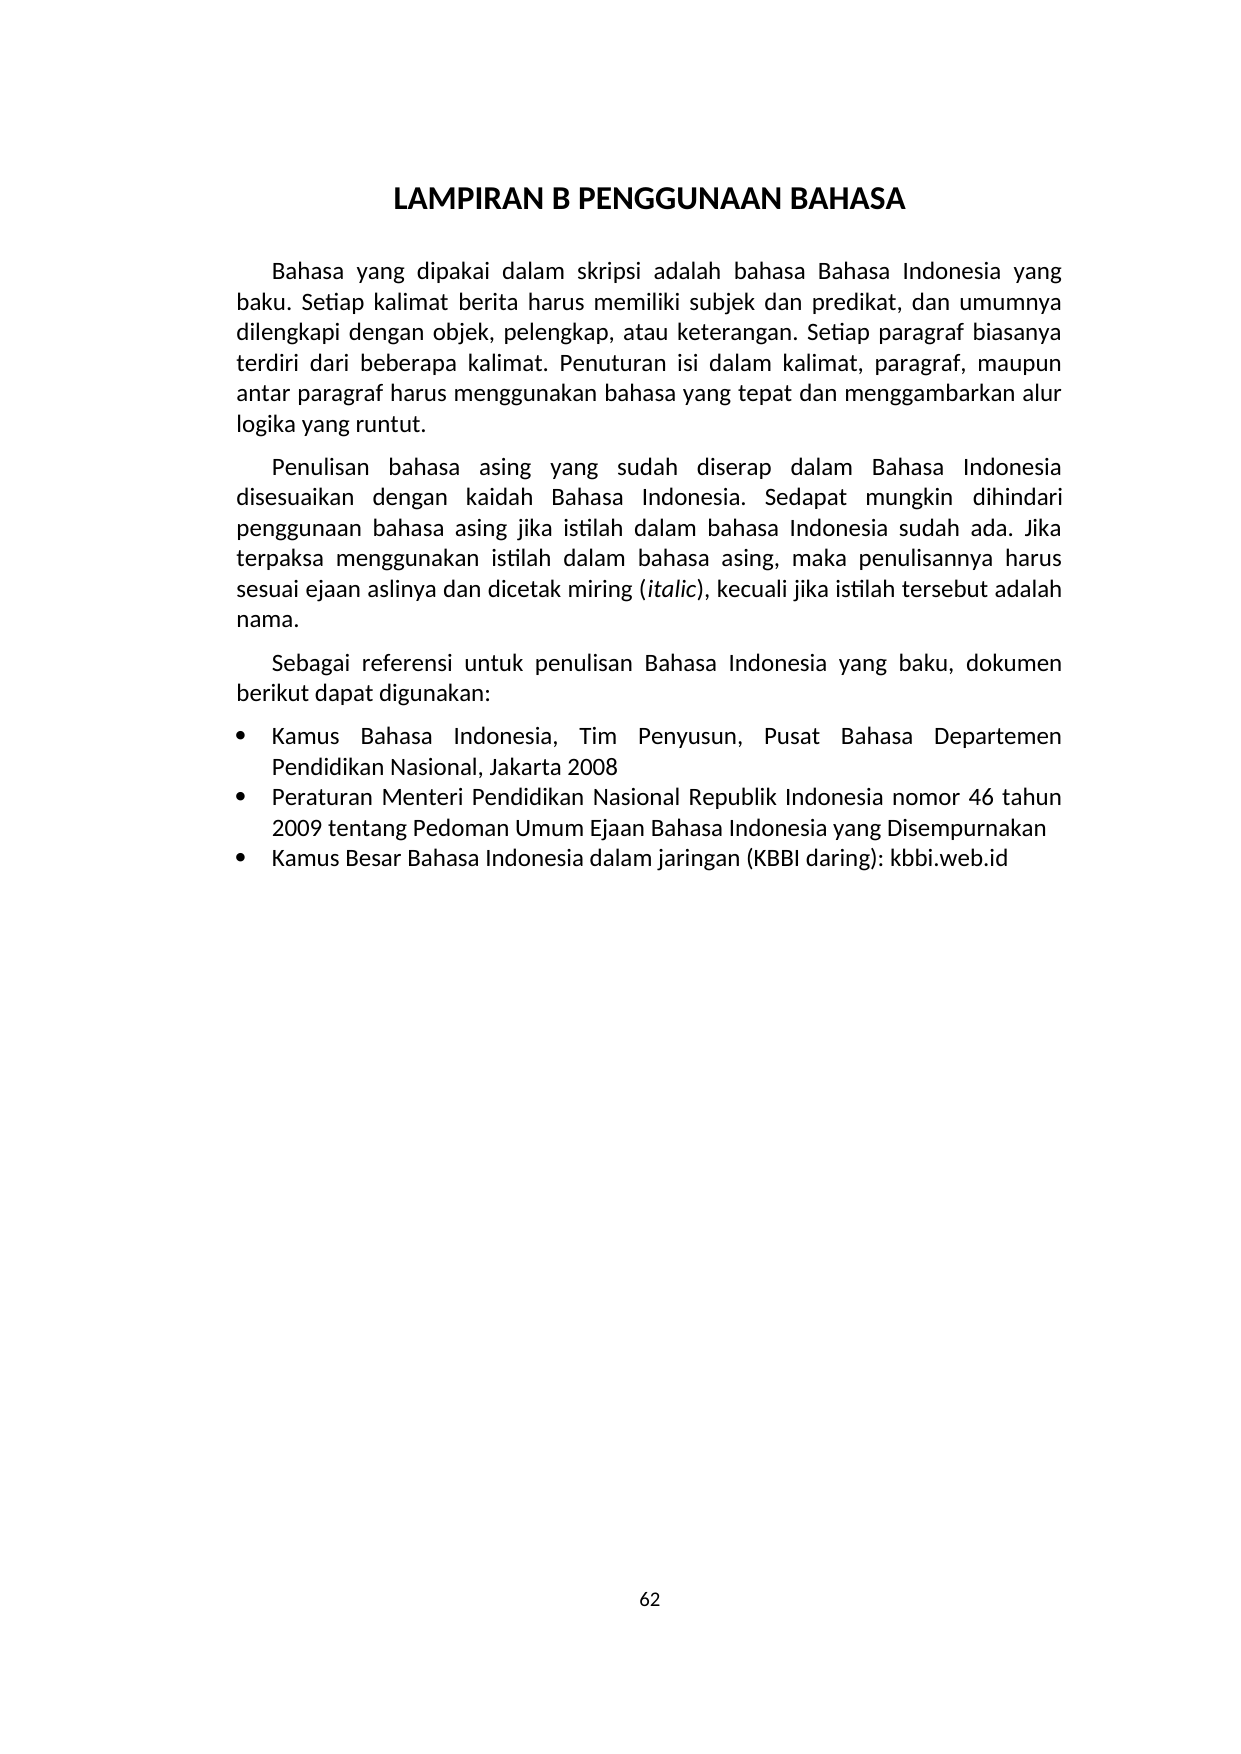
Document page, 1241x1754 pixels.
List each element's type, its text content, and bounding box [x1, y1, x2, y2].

text Sebagai referensi untuk penulisan Bahasa Indonesia yang baku, dokumen berikut dapat digunakan: [236, 647, 1063, 708]
text Bahasa yang dipakai dalam skripsi adalah bahasa Bahasa Indonesia yang baku. Setiap kalimat berita harus memiliki subjek dan predikat, dan umumnya dilengkapi dengan objek, pelengkap, atau keterangan. Setiap paragraf biasanya terdiri dari beberapa kalimat. Penuturan isi dalam kalimat, paragraf, maupun antar paragraf harus menggunakan bahasa yang tepat dan menggambarkan alur logika yang runtut. [236, 255, 1063, 438]
list Kamus Besar Bahasa Indonesia dalam jaringan (KBBI daring): kbbi.web.id [236, 842, 1063, 873]
text Penulisan bahasa asing yang sudah diserap dalam Bahasa Indonesia disesuaikan dengan kaidah Bahasa Indonesia. Sedapat mungkin dihindari penggunaan bahasa asing jika istilah dalam bahasa Indonesia sudah ada. Jika terpaksa menggunakan istilah dalam bahasa asing, maka penulisannya harus sesuai ejaan aslinya dan dicetak miring (italic), kecuali jika istilah tersebut adalah nama. [236, 451, 1063, 634]
list Kamus Bahasa Indonesia, Tim Penyusun, Pusat Bahasa Departemen Pendidikan Nasional, Jakarta 2008 [236, 720, 1063, 781]
list Peraturan Menteri Pendidikan Nasional Republik Indonesia nomor 46 tahun 2009 tentang Pedoman Umum Ejaan Bahasa Indonesia yang Disempurnakan [236, 781, 1063, 842]
subtitle PENGGUNAAN BAHASA [236, 177, 1063, 218]
